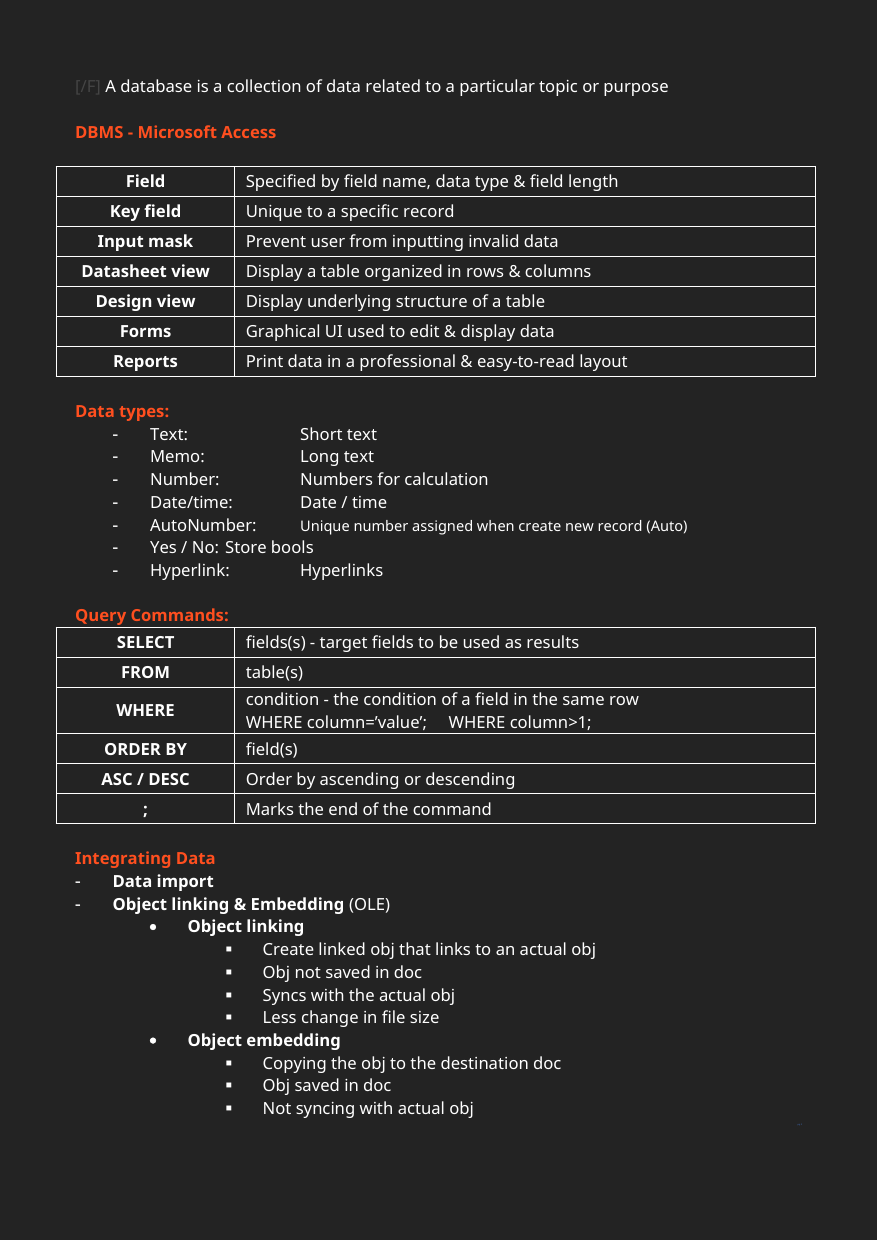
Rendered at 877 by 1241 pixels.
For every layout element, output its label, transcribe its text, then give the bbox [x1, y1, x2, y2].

list Hyperlink: Hyperlinks [112, 558, 802, 581]
list Text: Short text [112, 422, 802, 445]
list Obj not saved in doc [225, 960, 802, 983]
list Not syncing with actual obj [225, 1097, 802, 1119]
list Object linking & Embedding (OLE) [75, 892, 802, 915]
table_cell Unique to a specific record [235, 197, 815, 226]
text Integrating Data [75, 847, 802, 869]
table_cell Forms [57, 317, 234, 346]
table_header fields(s) - target fields to be used as results [235, 628, 815, 657]
table_cell Marks the end of the command [235, 794, 815, 823]
table_cell ASC / DESC [57, 764, 234, 793]
text Query Commands: [75, 604, 802, 627]
list Object linking [150, 915, 802, 938]
text Data types: [75, 399, 802, 422]
table_cell Key field [57, 197, 234, 226]
table_cell Display a table organized in rows & columns [235, 257, 815, 286]
table_cell table(s) [235, 658, 815, 687]
list Create linked obj that links to an actual obj [225, 938, 802, 960]
list Syncs with the actual obj [225, 983, 802, 1006]
list Less change in file size [225, 1006, 802, 1028]
list Data import [75, 869, 802, 892]
table_cell Input mask [57, 227, 234, 256]
table_cell ORDER BY [57, 734, 234, 763]
list Memo: Long text [112, 445, 802, 468]
table_cell Datasheet view [57, 257, 234, 286]
list Copying the obj to the destination doc [225, 1051, 802, 1074]
table_cell Graphical UI used to edit & display data [235, 317, 815, 346]
table_header Specified by field name, data type & field length [235, 167, 815, 196]
text DBMS - Microsoft Access [75, 120, 802, 143]
list Obj saved in doc [225, 1074, 802, 1097]
table_cell Reports [57, 347, 234, 376]
table_cell Display underlying structure of a table [235, 287, 815, 316]
text [/F] A database is a collection of data related to a particular topic or purpose [75, 75, 802, 98]
list AutoNumber: Unique number assigned when create new record (Auto) [112, 513, 802, 536]
table_cell Order by ascending or descending [235, 764, 815, 793]
table_header SELECT [57, 628, 234, 657]
table_cell Print data in a professional & easy-to-read layout [235, 347, 815, 376]
table_cell field(s) [235, 734, 815, 763]
table_cell WHERE [57, 688, 234, 733]
table_header Field [57, 167, 234, 196]
table_cell ; [57, 794, 234, 823]
list Number: Numbers for calculation [112, 468, 802, 490]
table_cell Prevent user from inputting invalid data [235, 227, 815, 256]
list Date/time: Date / time [112, 490, 802, 513]
table_cell FROM [57, 658, 234, 687]
table_cell Design view [57, 287, 234, 316]
list Object embedding [150, 1028, 802, 1051]
table_cell condition - the condition of a field in the same row WHERE column=’value’; WHERE column>1; [235, 688, 815, 733]
list Yes / No: Store bools [112, 536, 802, 558]
